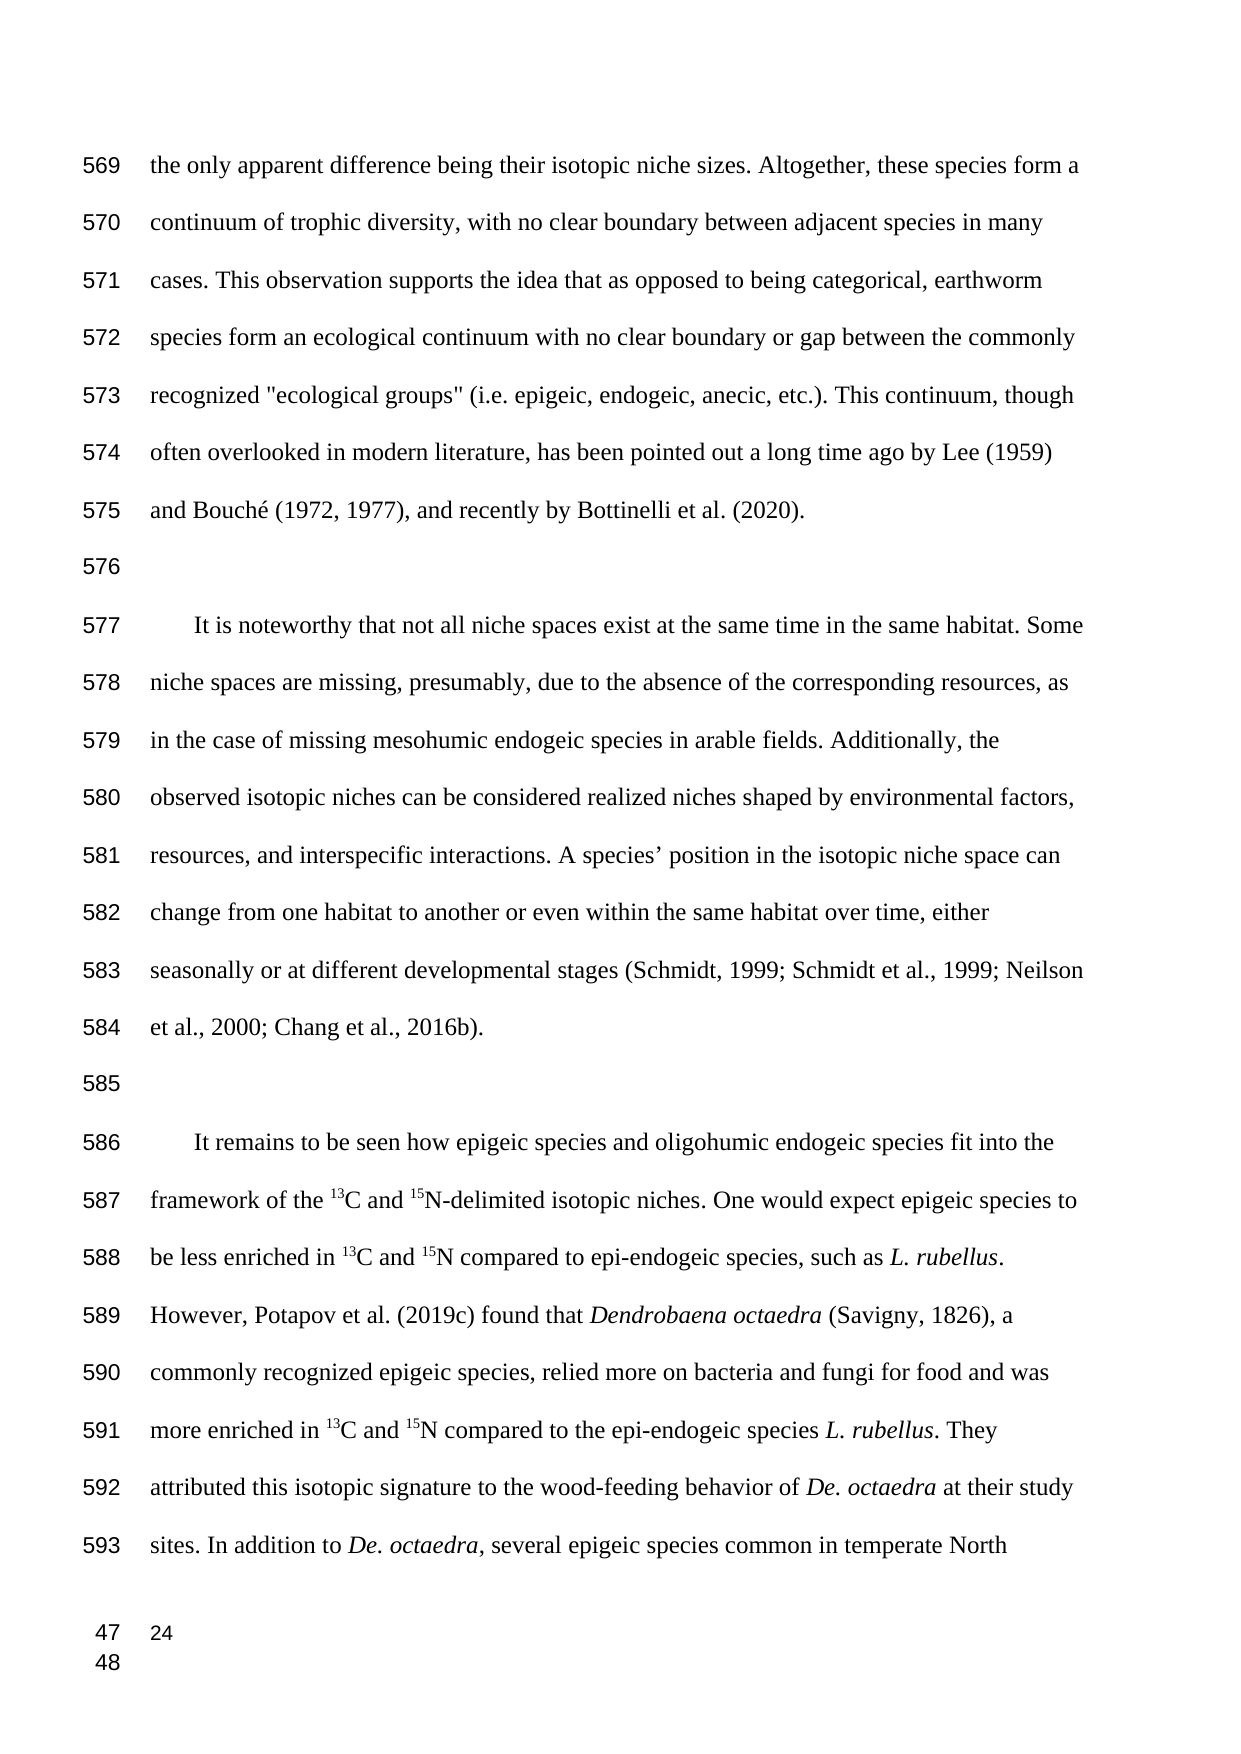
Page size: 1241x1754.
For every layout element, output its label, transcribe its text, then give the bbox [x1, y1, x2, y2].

text It is noteworthy that not all niche spaces exist at the same time in the same habitat. Some niche spaces are missing, presumably, due to the absence of the corresponding resources, as in the case of missing mesohumic endogeic species in arable fields. Additionally, the observed isotopic niches can be considered realized niches shaped by environmental factors, resources, and interspecific interactions. A species’ position in the isotopic niche space can change from one habitat to another or even within the same habitat over time, either seasonally or at different developmental stages (Schmidt, 1999; Schmidt et al., 1999; Neilson et al., 2000; Chang et al., 2016b). [150, 610, 1090, 1041]
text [150, 150, 1090, 524]
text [150, 1127, 1090, 1559]
